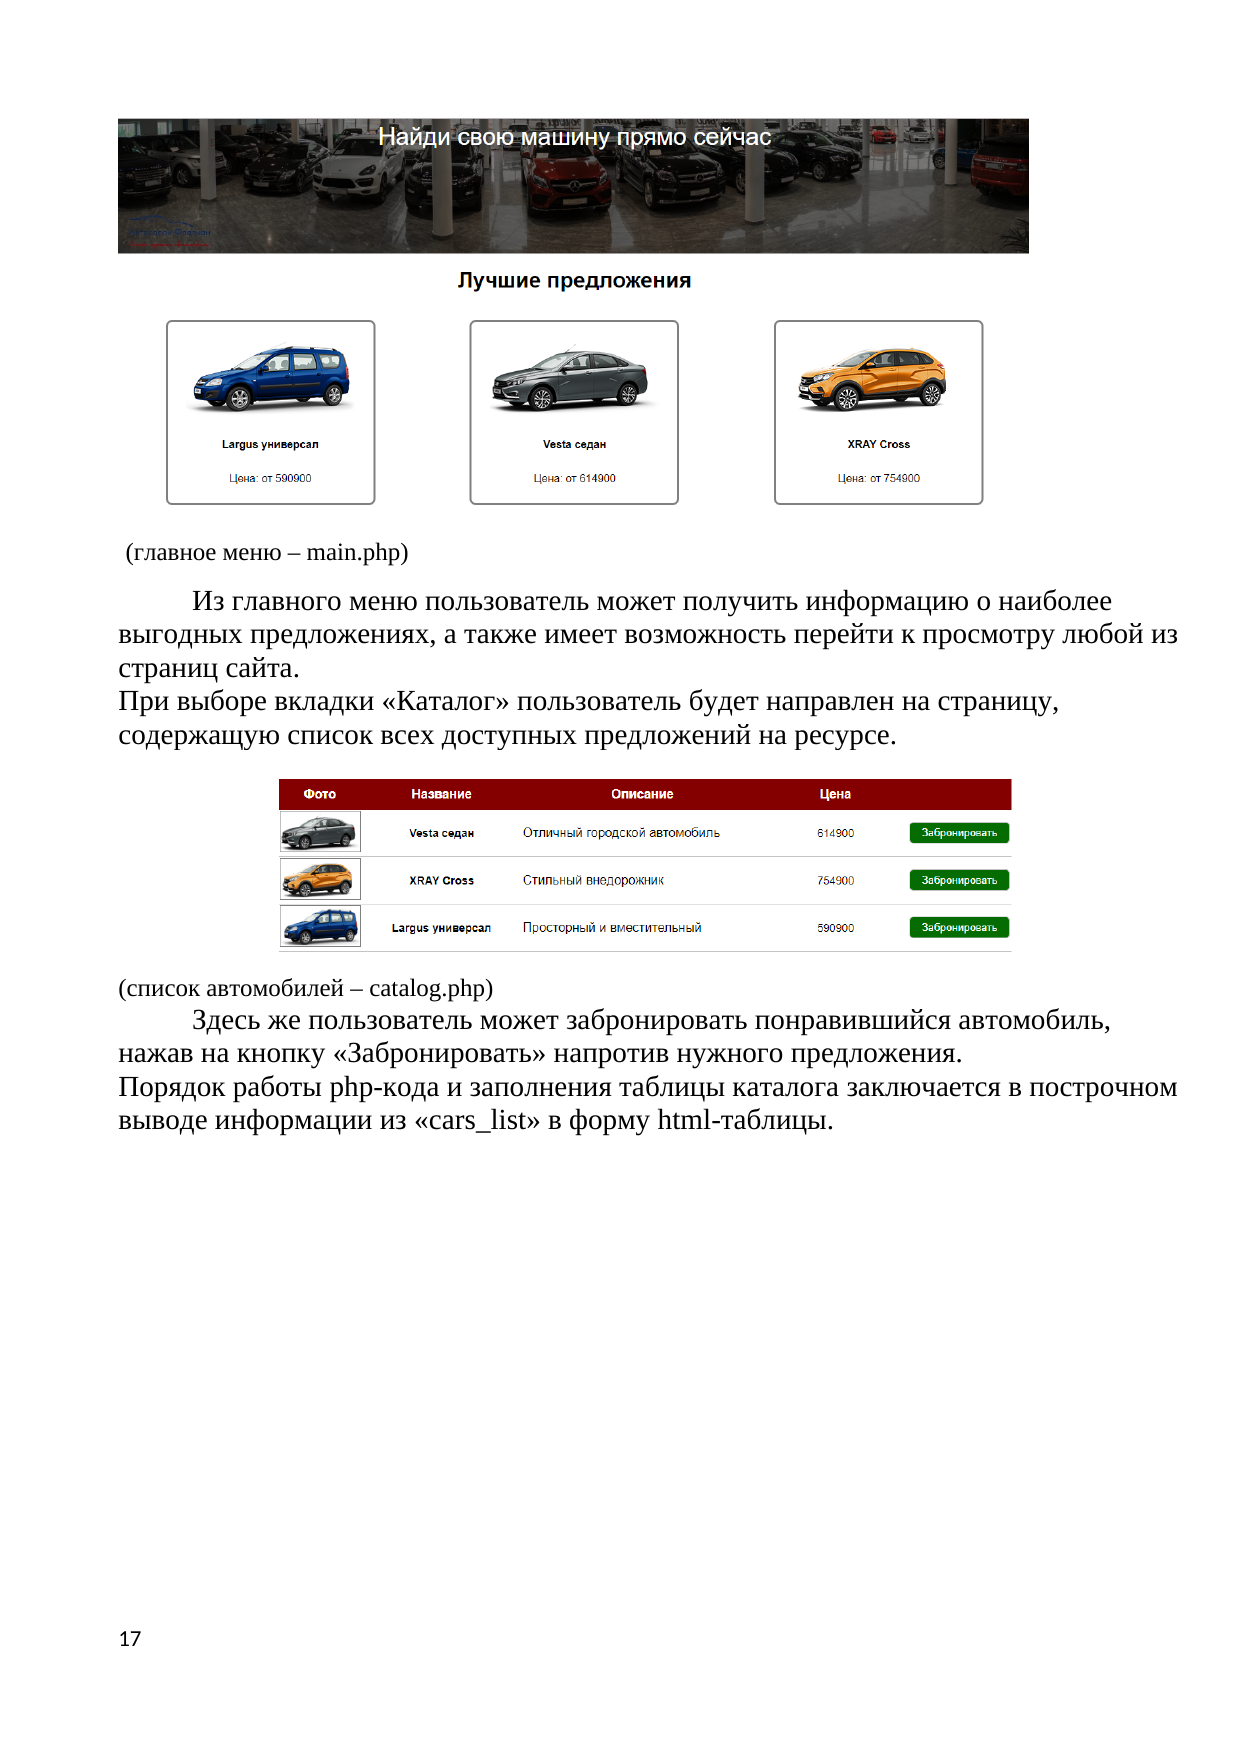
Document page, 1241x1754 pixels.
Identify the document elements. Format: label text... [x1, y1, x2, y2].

text Здесь же пользователь может забронировать понравившийся автомобиль, нажав на кнопку «Забронировать» напротив нужного предложения. [118, 1002, 1181, 1069]
picture [118, 118, 1029, 521]
picture [118, 750, 1182, 974]
text При выборе вкладки «Каталог» пользователь будет направлен на страницу, содержащую список всех доступных предложений на ресурсе. [118, 683, 1181, 750]
text (главное меню – main.php) [118, 537, 1181, 566]
text Порядок работы php-кода и заполнения таблицы каталога заключается в построчном выводе информации из «cars_list» в форму html-таблицы. [118, 1069, 1181, 1136]
text (список автомобилей – catalog.php) [118, 974, 1181, 1002]
text Из главного меню пользователь может получить информацию о наиболее выгодных предложениях, а также имеет возможность перейти к просмотру любой из страниц сайта. [118, 583, 1181, 683]
